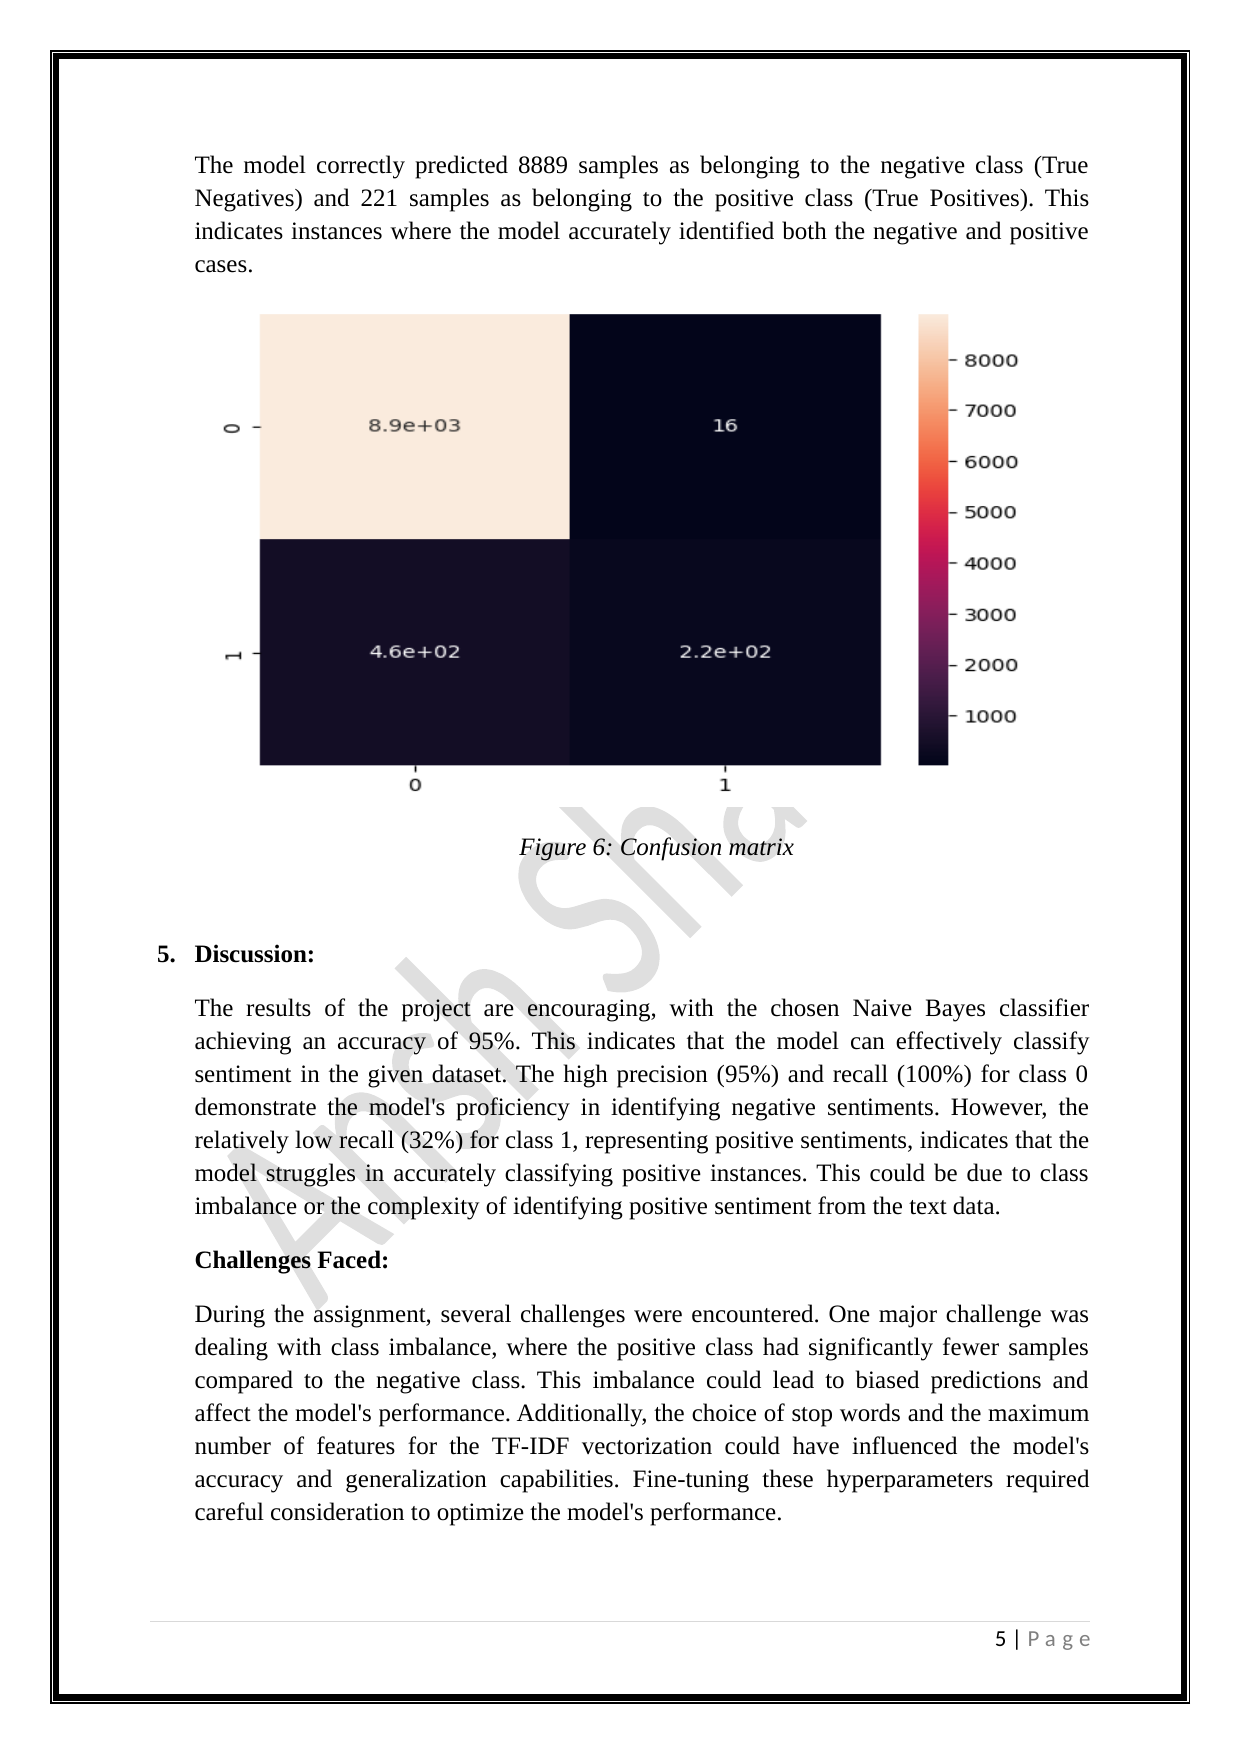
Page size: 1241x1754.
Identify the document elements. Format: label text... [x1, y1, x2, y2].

list Discussion: [157, 939, 1090, 968]
text The model correctly predicted 8889 samples as belonging to the negative class (True Negatives) and 221 samples as belonging to the positive class (True Positives). This indicates instances where the model accurately identified both the negative and positive cases. [194, 150, 1090, 278]
text The results of the project are encouraging, with the chosen Naive Bayes classifier achieving an accuracy of 95%. This indicates that the model can effectively classify sentiment in the given dataset. The high precision (95%) and recall (100%) for class 0 demonstrate the model's proficiency in identifying negative sentiments. However, the relatively low recall (32%) for class 1, representing positive sentiments, indicates that the model struggles in accurately classifying positive instances. This could be due to class imbalance or the complexity of identifying positive sentiment from the text data. [194, 993, 1090, 1220]
picture [207, 302, 1033, 807]
text During the assignment, several challenges were encountered. One major challenge was dealing with class imbalance, where the positive class had significantly fewer samples compared to the negative class. This imbalance could lead to biased predictions and affect the model's performance. Additionally, the choice of stop words and the maximum number of features for the TF-IDF vectorization could have influenced the model's accuracy and generalization capabilities. Fine-tuning these hyperparameters required careful consideration to optimize the model's performance. [194, 1299, 1090, 1526]
text Figure 6: Confusion matrix [225, 832, 1090, 860]
text Challenges Faced: [194, 1245, 1090, 1274]
